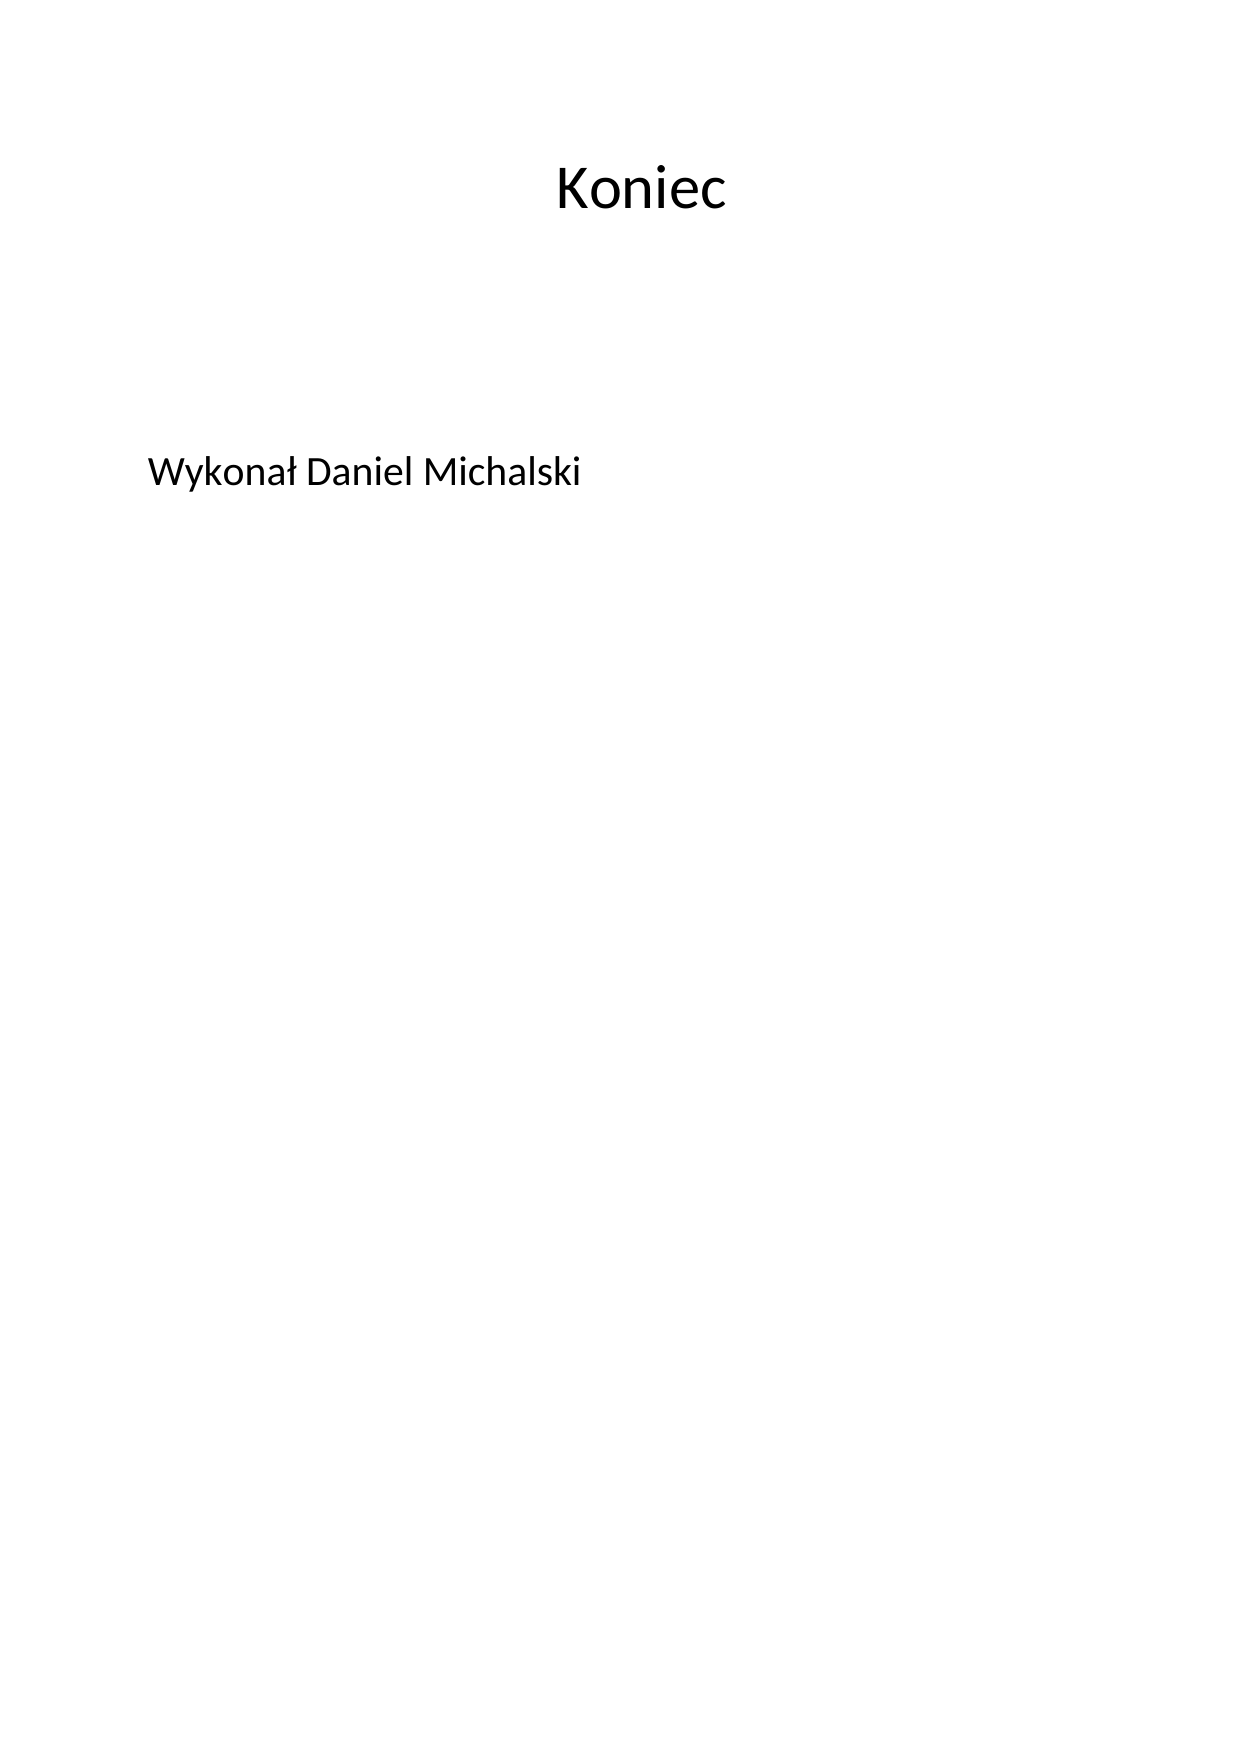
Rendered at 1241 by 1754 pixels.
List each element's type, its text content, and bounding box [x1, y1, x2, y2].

text Koniec [148, 148, 1093, 224]
text Wykonał Daniel Michalski [148, 445, 1093, 496]
